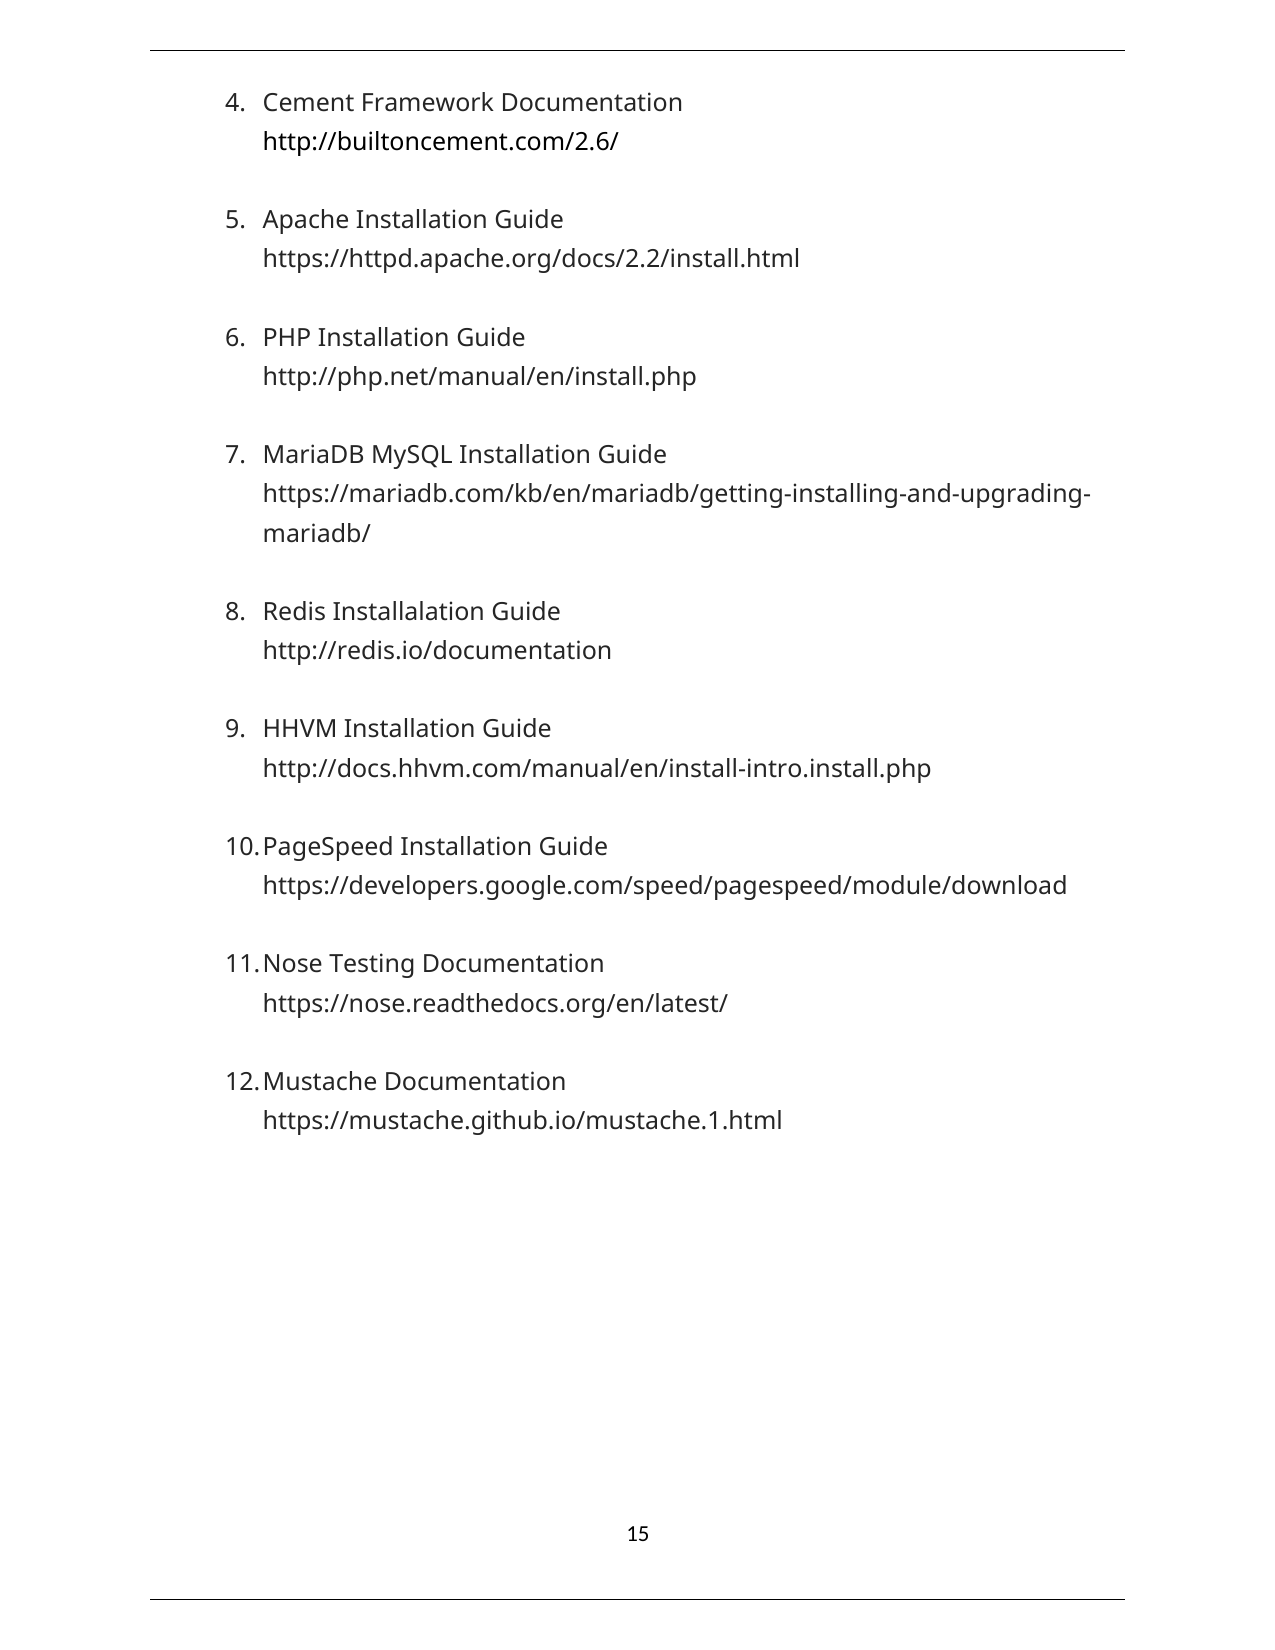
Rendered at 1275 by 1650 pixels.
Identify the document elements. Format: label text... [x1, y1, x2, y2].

list https://developers.google.com/speed/pagespeed/module/download [262, 868, 1125, 902]
list Redis Installalation Guide [225, 593, 1125, 628]
list Cement Framework Documentation [225, 84, 1125, 118]
list http://redis.io/documentation [262, 633, 1125, 667]
list Mustache Documentation [225, 1063, 1125, 1098]
list MariaDB MySQL Installation Guide [225, 437, 1125, 471]
list https://httpd.apache.org/docs/2.2/install.html [262, 241, 1125, 275]
list https://mustache.github.io/mustache.1.html [262, 1103, 1125, 1137]
list PageSpeed Installation Guide [225, 828, 1125, 863]
list PHP Installation Guide [225, 319, 1125, 353]
list http://builtoncement.com/2.6/ [262, 123, 1125, 158]
list http://php.net/manual/en/install.php [262, 358, 1125, 393]
list Apache Installation Guide [225, 202, 1125, 236]
list HHVM Installation Guide [225, 711, 1125, 745]
list http://docs.hhvm.com/manual/en/install-intro.install.php [262, 750, 1125, 784]
list https://nose.readthedocs.org/en/latest/ [262, 985, 1125, 1019]
list Nose Testing Documentation [225, 946, 1125, 980]
list https://mariadb.com/kb/en/mariadb/getting-installing-and-upgrading-mariadb/ [262, 476, 1125, 549]
